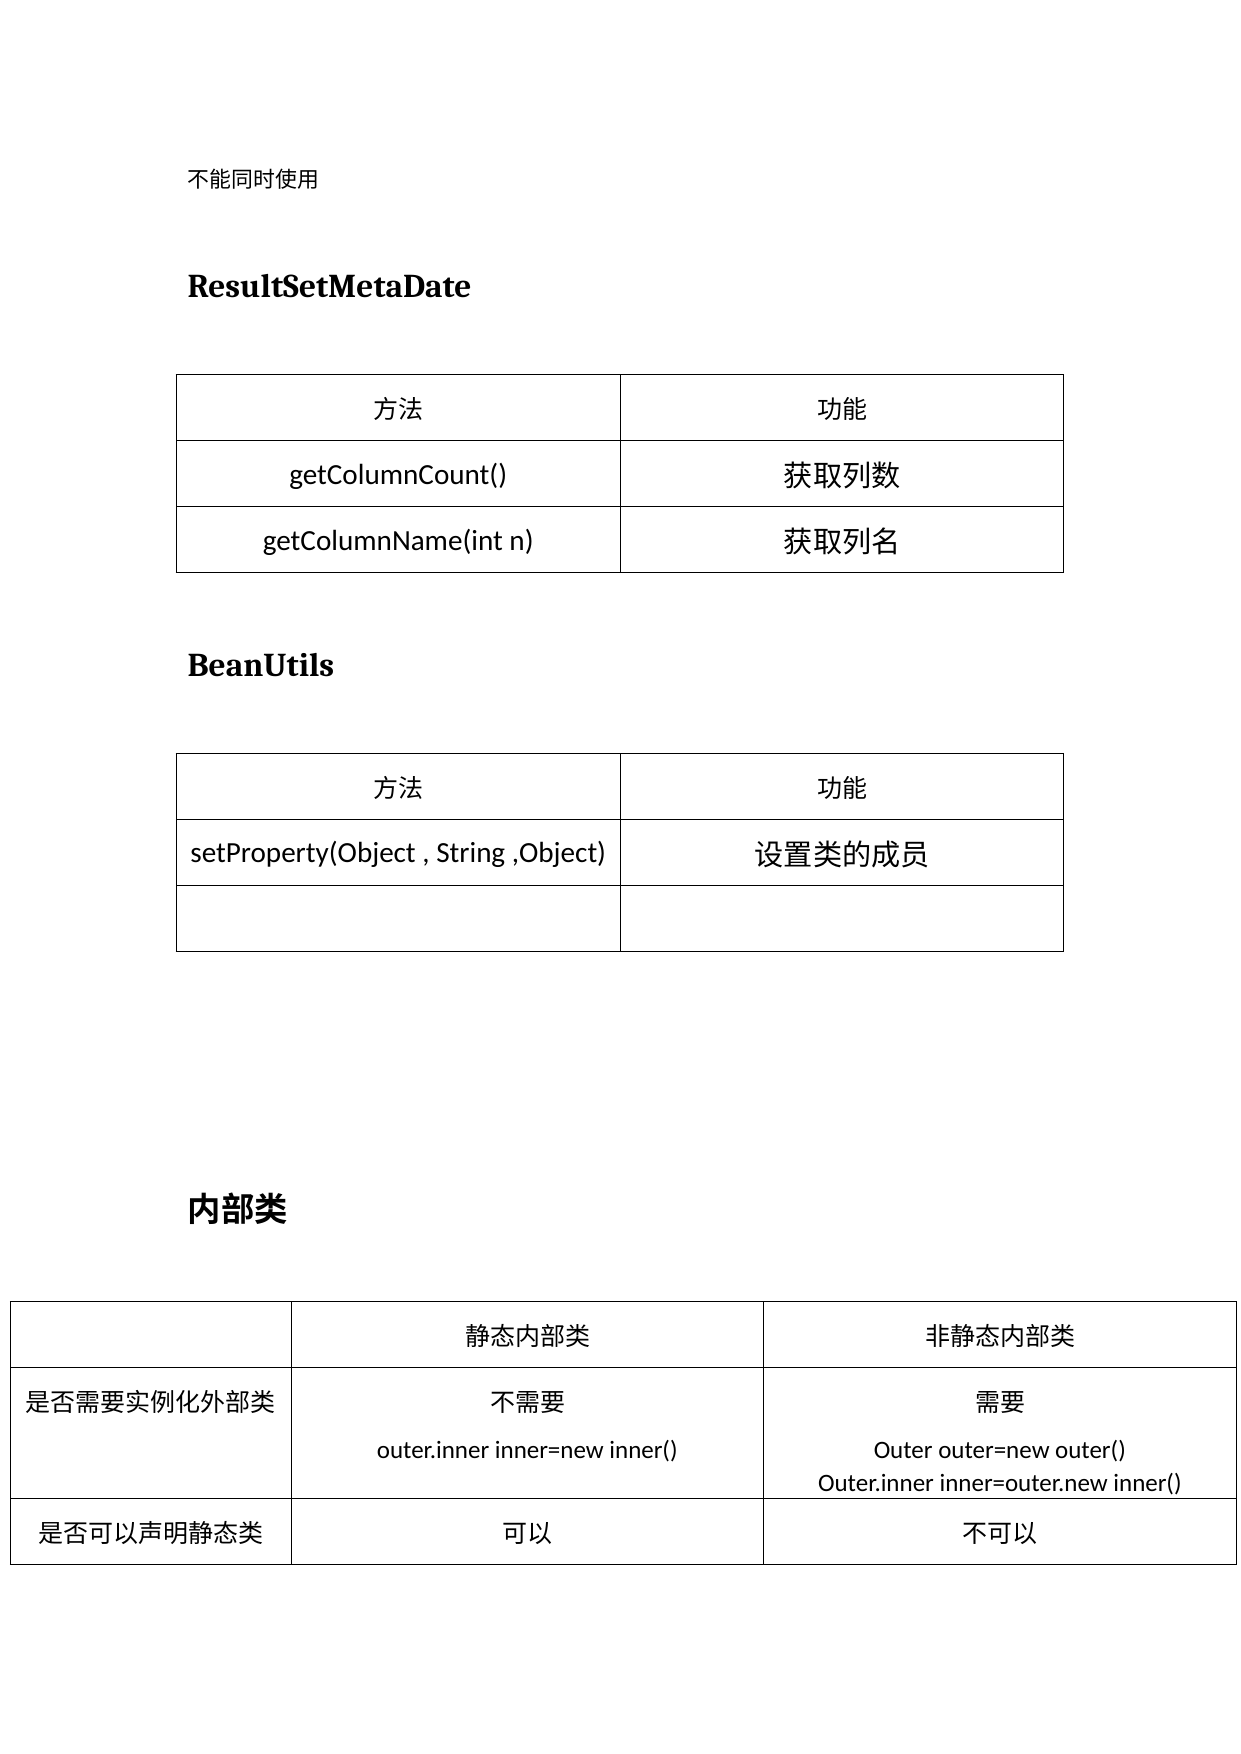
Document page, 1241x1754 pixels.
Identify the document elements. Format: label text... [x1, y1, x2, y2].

table_cell setProperty(Object , String ,Object) [177, 820, 620, 885]
text 不能同时使用 [187, 162, 1053, 194]
subtitle 内部类 [187, 1174, 1053, 1239]
table_cell 获取列数 [621, 441, 1063, 506]
table_cell getColumnCount() [177, 441, 620, 506]
table_cell [177, 886, 620, 951]
table_header 方法 [177, 754, 620, 819]
subtitle ResultSetMetaDate [187, 254, 1053, 319]
table_header 静态内部类 [292, 1302, 763, 1367]
table_cell [621, 886, 1063, 951]
table_cell 是否可以声明静态类 [11, 1499, 291, 1564]
table_header 非静态内部类 [764, 1302, 1236, 1367]
table_cell 是否需要实例化外部类 [11, 1368, 291, 1498]
table_cell 设置类的成员 [621, 820, 1063, 885]
table_header [11, 1302, 291, 1367]
table_cell 需要 Outer outer=new outer() Outer.inner inner=outer.new inner() [764, 1368, 1236, 1498]
table_cell getColumnName(int n) [177, 507, 620, 572]
table_header 方法 [177, 375, 620, 440]
subtitle BeanUtils [187, 633, 1053, 698]
table_cell 不需要 outer.inner inner=new inner() [292, 1368, 763, 1498]
table_cell 可以 [292, 1499, 763, 1564]
table_header 功能 [621, 375, 1063, 440]
table_cell 不可以 [764, 1499, 1236, 1564]
table_cell 获取列名 [621, 507, 1063, 572]
table_header 功能 [621, 754, 1063, 819]
